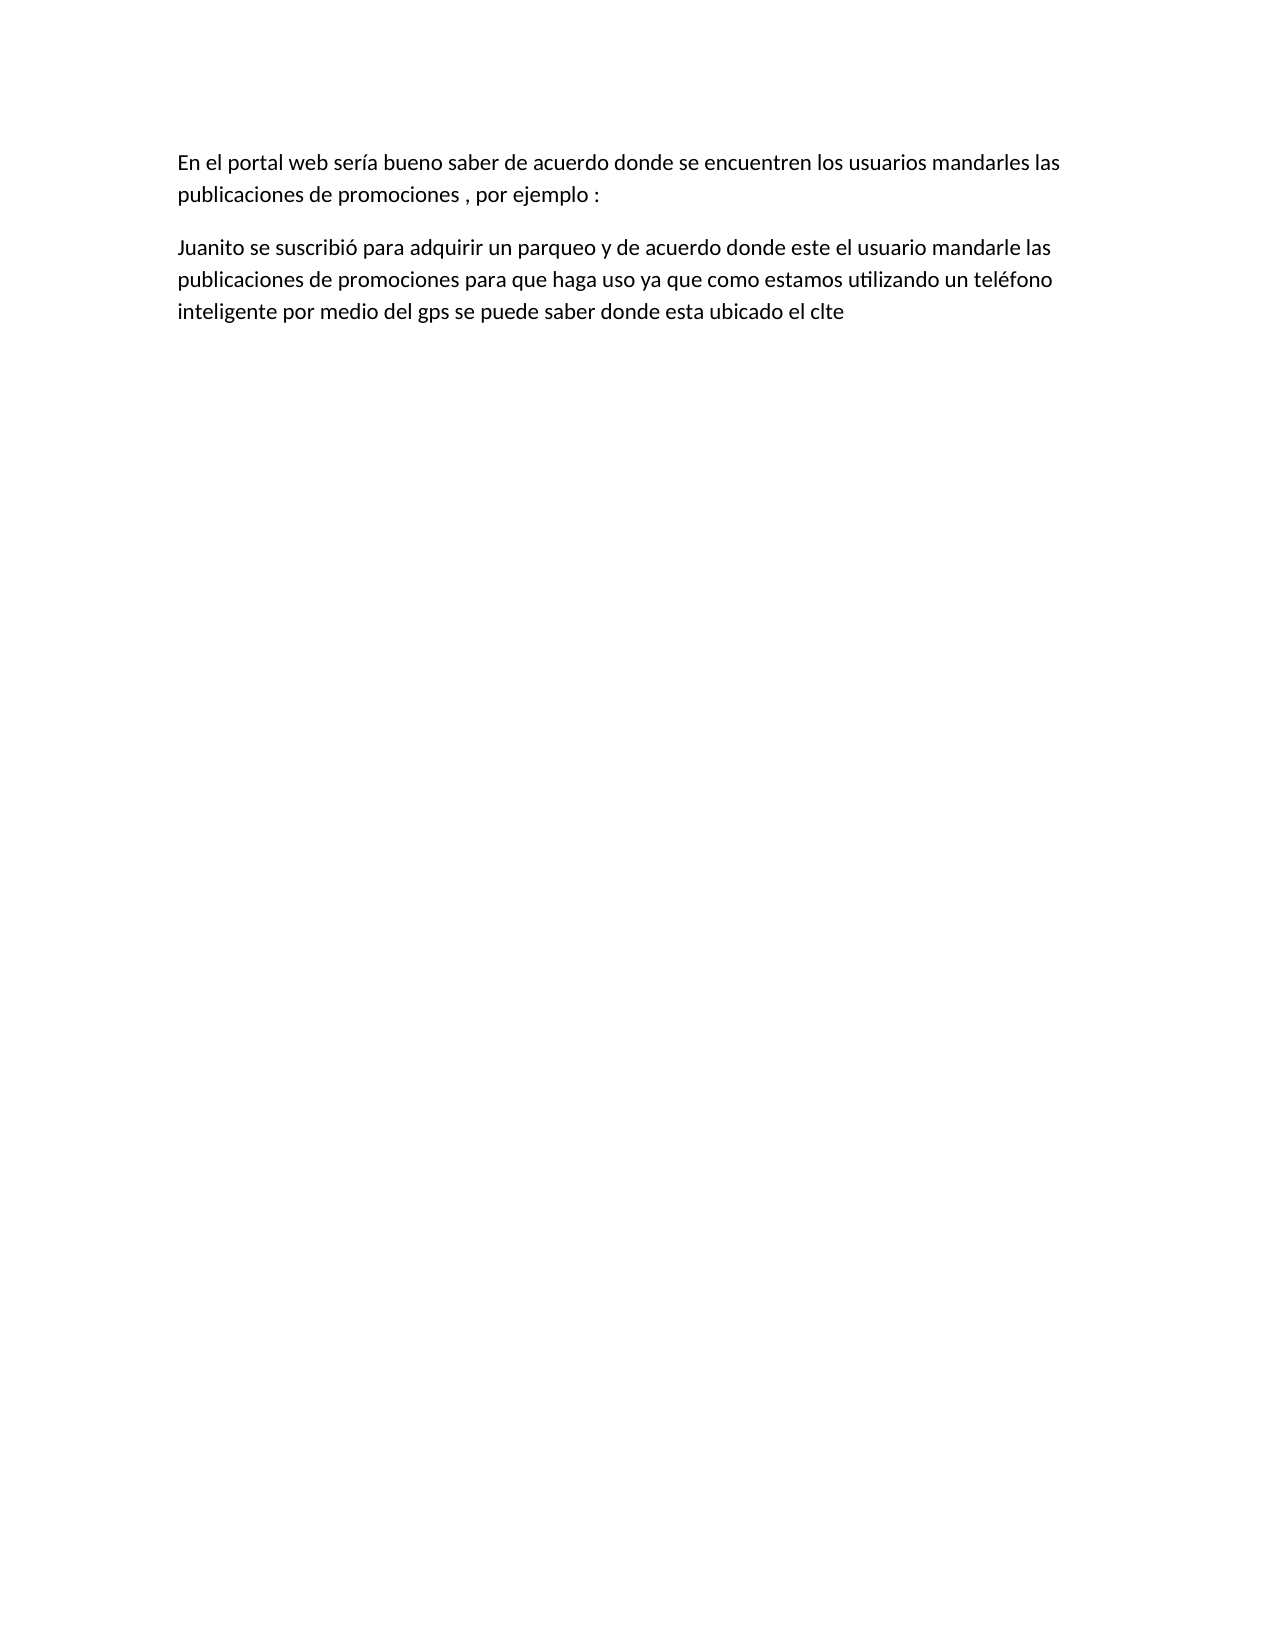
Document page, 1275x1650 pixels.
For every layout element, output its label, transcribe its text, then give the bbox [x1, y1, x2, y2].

text Juanito se suscribió para adquirir un parqueo y de acuerdo donde este el usuario mandarle las publicaciones de promociones para que haga uso ya que como estamos utilizando un teléfono inteligente por medio del gps se puede saber donde esta ubicado el clte [177, 233, 1098, 325]
text En el portal web sería bueno saber de acuerdo donde se encuentren los usuarios mandarles las publicaciones de promociones , por ejemplo : [177, 148, 1098, 208]
